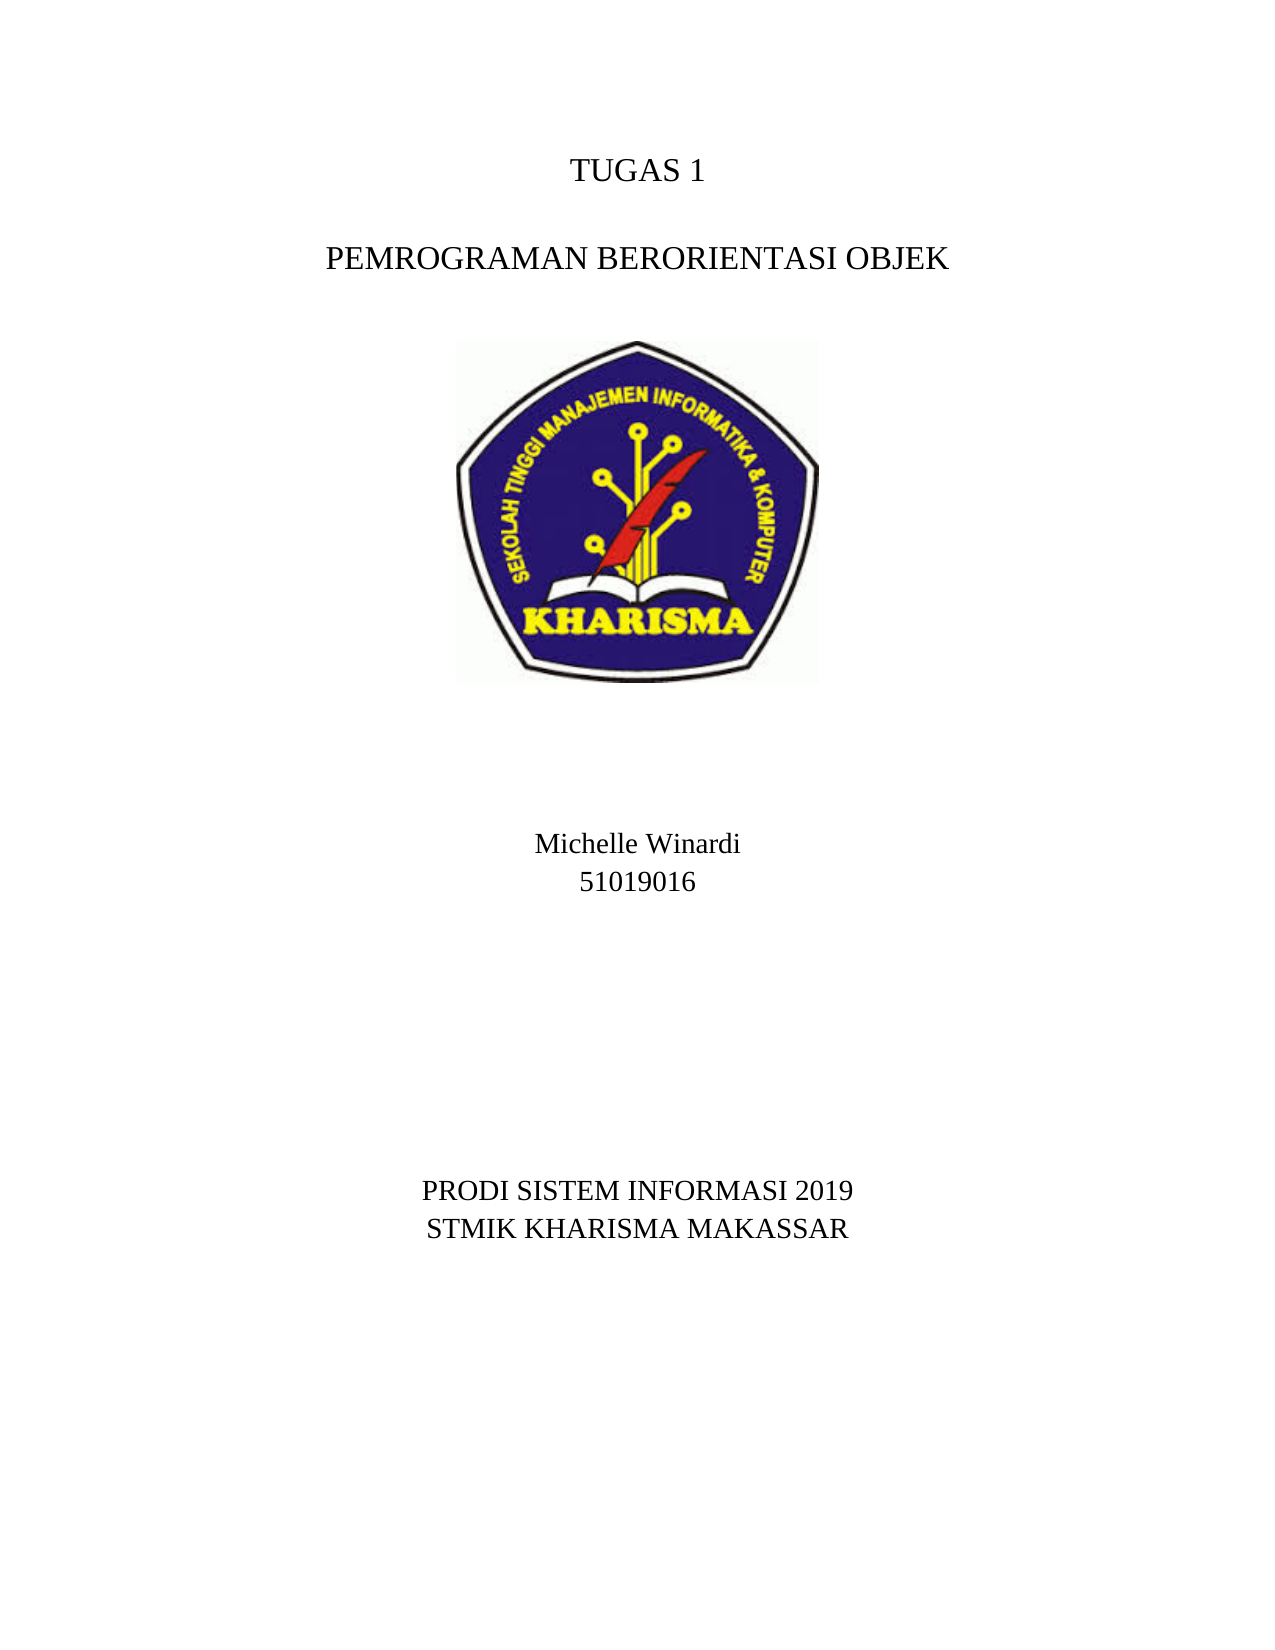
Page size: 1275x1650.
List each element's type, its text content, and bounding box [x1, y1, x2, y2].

text TUGAS 1 [150, 150, 1125, 188]
text PEMROGRAMAN BERORIENTASI OBJEK [150, 238, 1125, 276]
text PRODI SISTEM INFORMASI 2019 [150, 1173, 1125, 1206]
text Michelle Winardi [150, 826, 1125, 859]
text 51019016 [150, 864, 1125, 898]
text STMIK KHARISMA MAKASSAR [150, 1211, 1125, 1245]
picture [456, 341, 819, 683]
